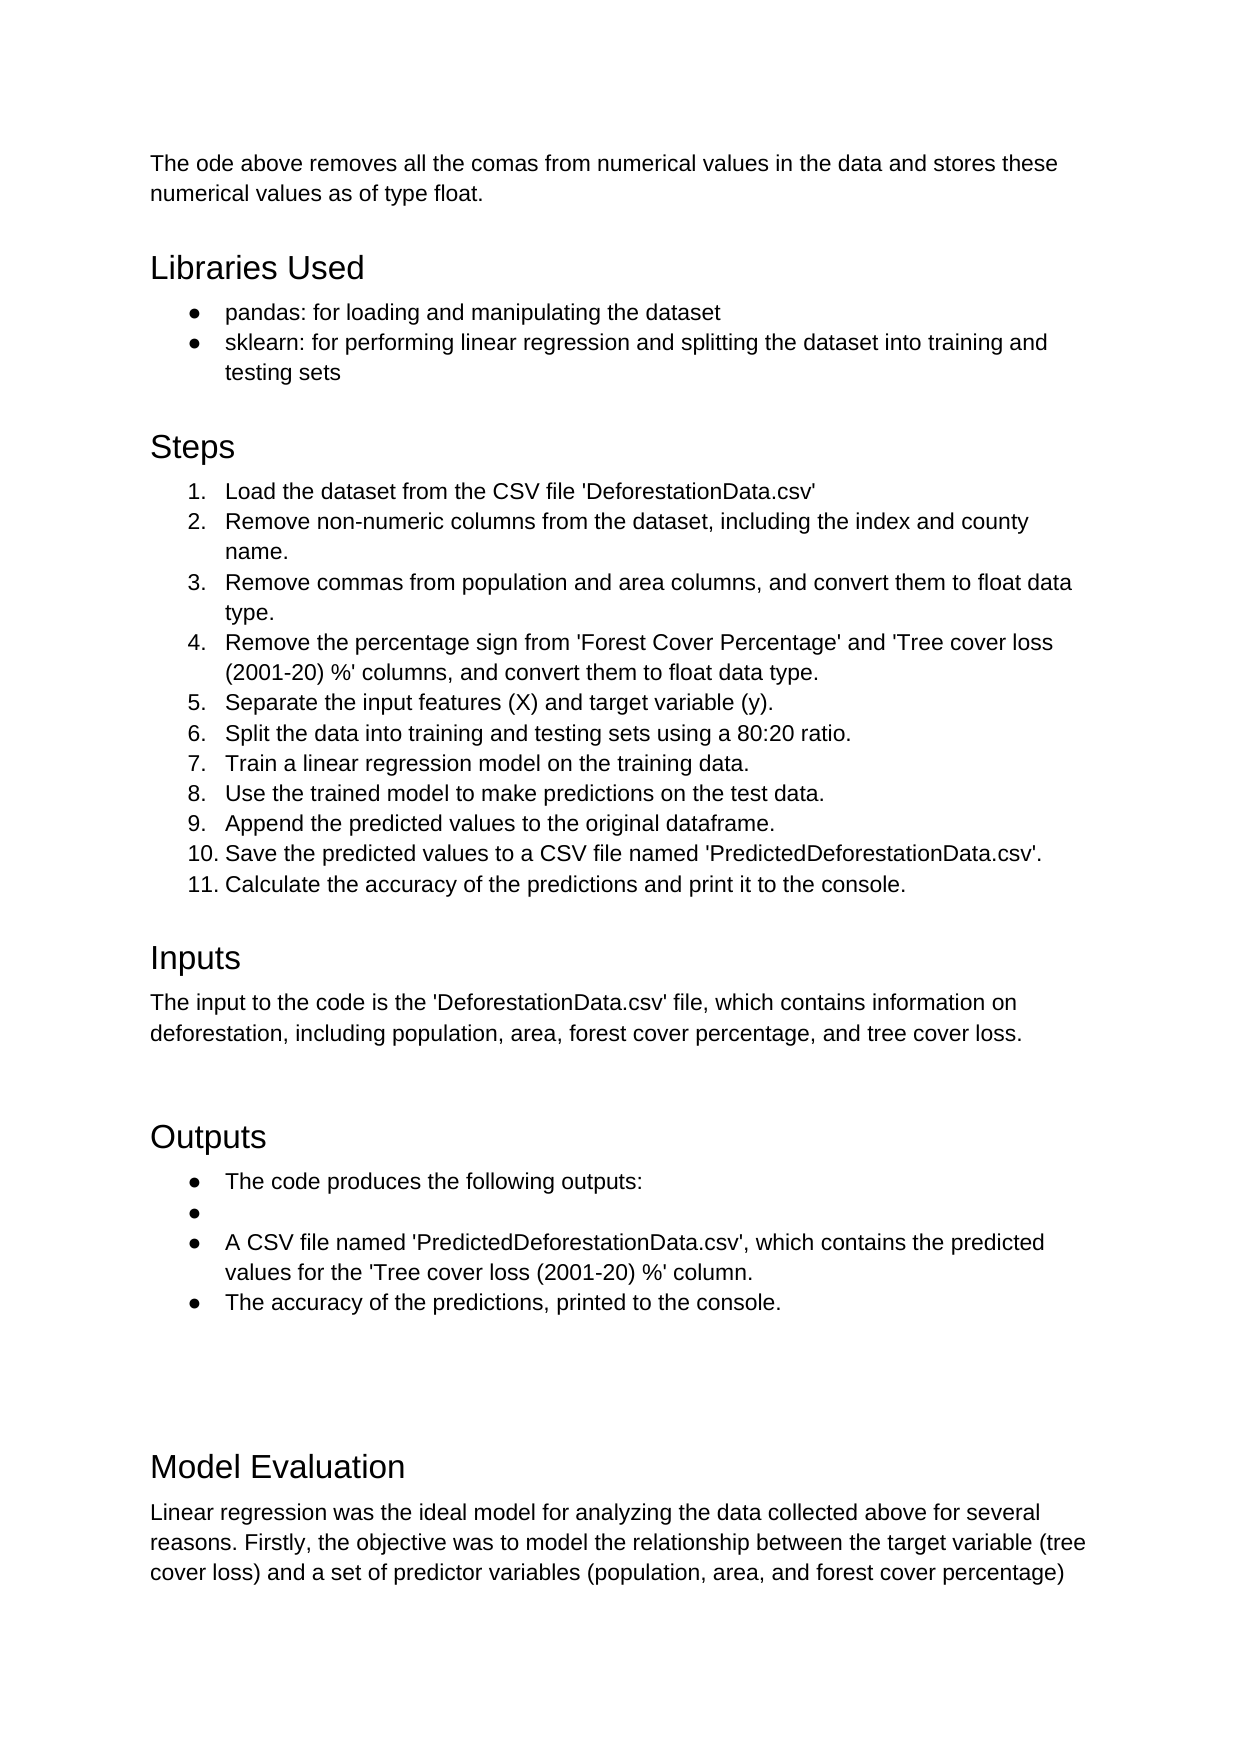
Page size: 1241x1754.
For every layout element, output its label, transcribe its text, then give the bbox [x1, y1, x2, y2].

list sklearn: for performing linear regression and splitting the dataset into training and testing sets [187, 329, 1090, 386]
list Remove commas from population and area columns, and convert them to float data type. [187, 568, 1090, 625]
list The accuracy of the predictions, printed to the console. [187, 1289, 1090, 1316]
text The input to the code is the 'DeforestationData.csv' file, which contains information on deforestation, including population, area, forest cover percentage, and tree cover loss. [150, 989, 1090, 1046]
list Calculate the accuracy of the predictions and print it to the console. [187, 871, 1090, 897]
list The code produces the following outputs: [187, 1168, 1090, 1195]
list Save the predicted values to a CSV file named 'PredictedDeforestationData.csv'. [187, 840, 1090, 867]
subtitle Libraries Used [150, 248, 1090, 286]
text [150, 1498, 1090, 1585]
list Separate the input features (X) and target variable (y). [187, 689, 1090, 716]
list Load the dataset from the CSV file 'DeforestationData.csv' [187, 478, 1090, 504]
subtitle Steps [150, 427, 1090, 465]
list Append the predicted values to the original dataframe. [187, 810, 1090, 837]
list pandas: for loading and manipulating the dataset [187, 299, 1090, 325]
list A CSV file named 'PredictedDeforestationData.csv', which contains the predicted values for the 'Tree cover loss (2001-20) %' column. [187, 1229, 1090, 1285]
list Train a linear regression model on the training data. [187, 750, 1090, 776]
list Use the trained model to make predictions on the test data. [187, 780, 1090, 806]
subtitle Outputs [150, 1117, 1090, 1156]
list Remove the percentage sign from 'Forest Cover Percentage' and 'Tree cover loss (2001-20) %' columns, and convert them to float data type. [187, 629, 1090, 686]
subtitle Inputs [150, 938, 1090, 977]
subtitle Model Evaluation [150, 1447, 1090, 1486]
list Remove non-numeric columns from the dataset, including the index and county name. [187, 508, 1090, 565]
list Split the data into training and testing sets using a 80:20 ratio. [187, 719, 1090, 746]
text The ode above removes all the comas from numerical values in the data and stores these numerical values as of type float. [150, 150, 1090, 207]
